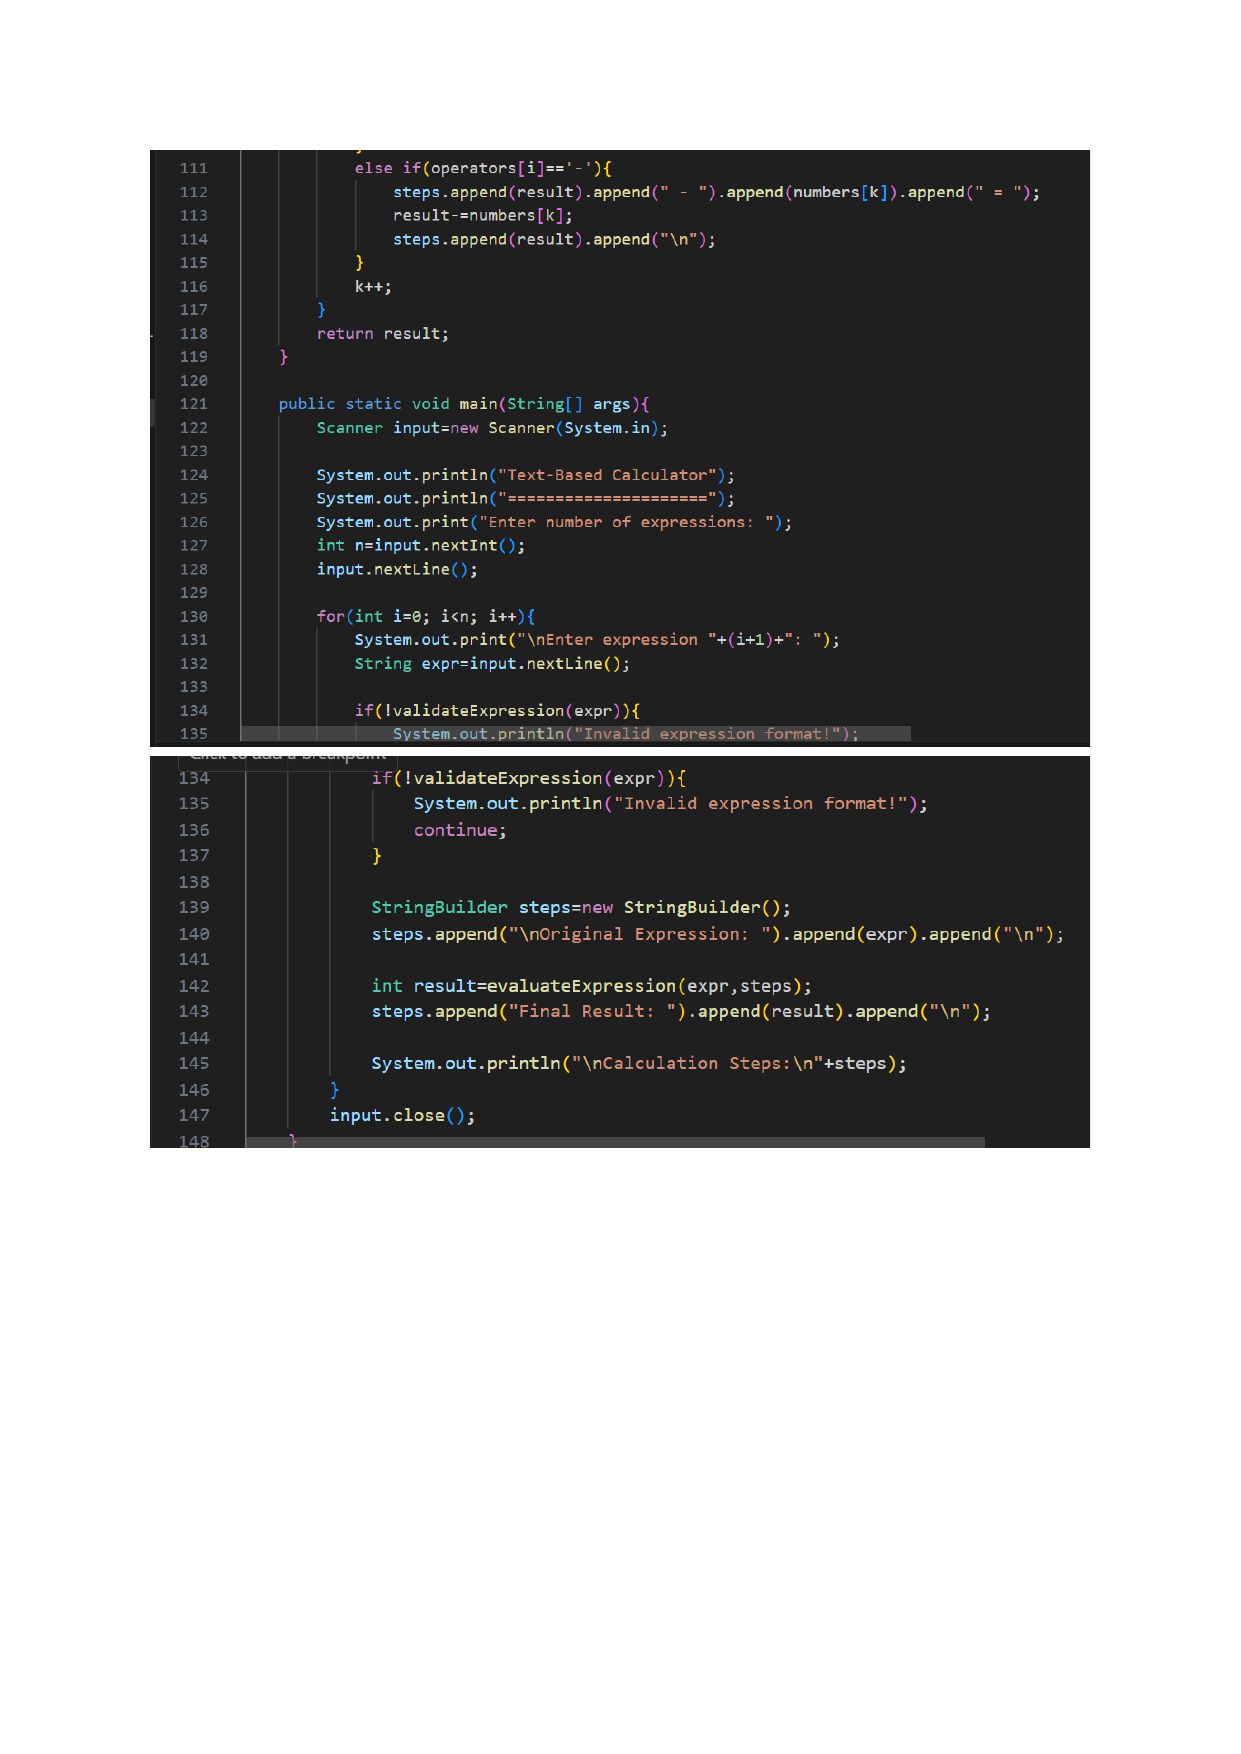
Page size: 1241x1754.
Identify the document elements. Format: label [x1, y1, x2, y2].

picture [150, 756, 1091, 1148]
picture [150, 150, 1091, 747]
